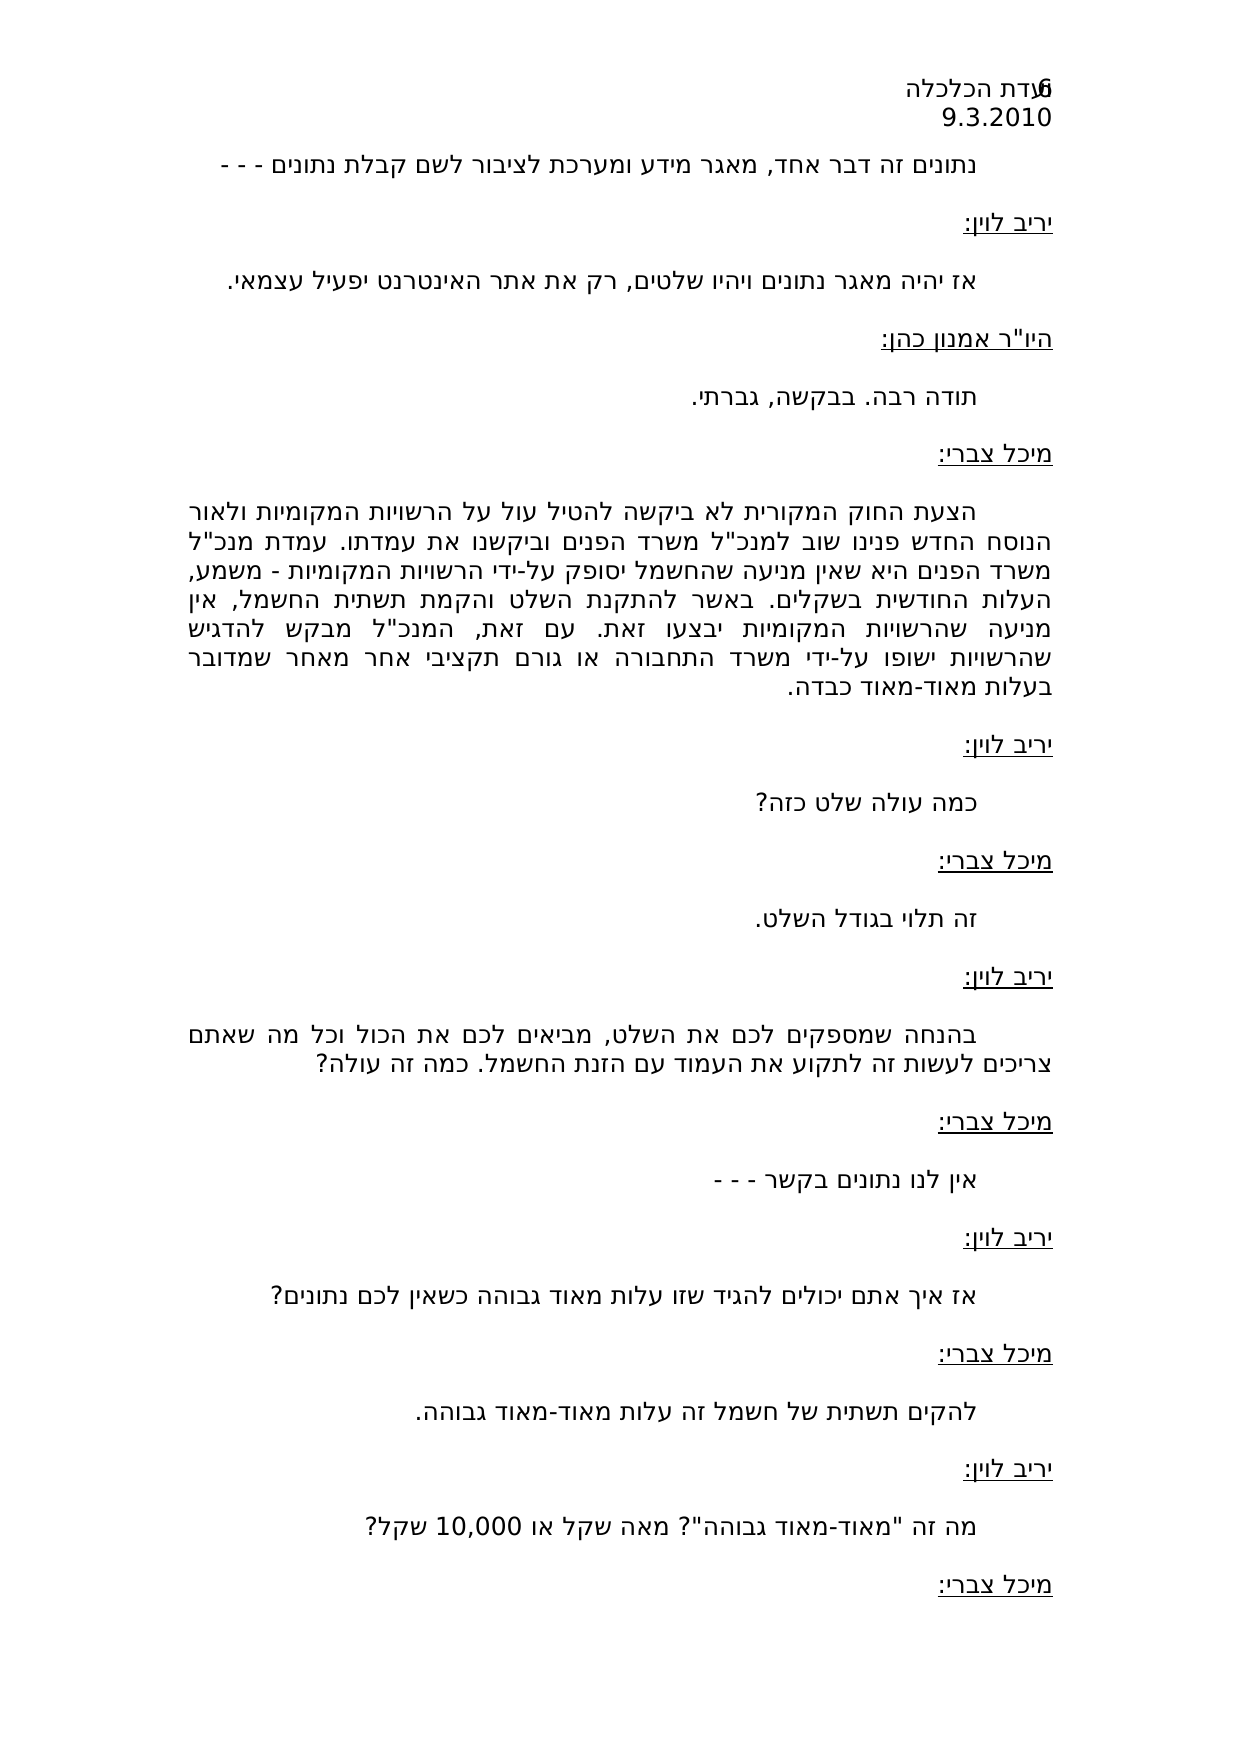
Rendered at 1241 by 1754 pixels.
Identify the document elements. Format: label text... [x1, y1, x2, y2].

text היו"ר אמנון כהן: [187, 324, 1053, 353]
text מיכל צברי: [187, 1570, 1053, 1599]
text נתונים זה דבר אחד, מאגר מידע ומערכת לציבור לשם קבלת נתונים - - - [187, 150, 1053, 179]
text אז איך אתם יכולים להגיד שזו עלות מאוד גבוהה כשאין לכם נתונים? [187, 1281, 1053, 1310]
text יריב לוין: [187, 208, 1053, 237]
text יריב לוין: [187, 1223, 1053, 1252]
text בהנחה שמספקים לכם את השלט, מביאים לכם את הכול וכל מה שאתם צריכים לעשות זה לתקוע את העמוד עם הזנת החשמל. כמה זה עולה? [187, 1020, 1053, 1078]
text יריב לוין: [187, 962, 1053, 991]
text הצעת החוק המקורית לא ביקשה להטיל עול על הרשויות המקומיות ולאור הנוסח החדש פנינו שוב למנכ"ל משרד הפנים וביקשנו את עמדתו. עמדת מנכ"ל משרד הפנים היא שאין מניעה שהחשמל יסופק על-ידי הרשויות המקומיות - משמע, העלות החודשית בשקלים. באשר להתקנת השלט והקמת תשתית החשמל, אין מניעה שהרשויות המקומיות יבצעו זאת. עם זאת, המנכ"ל מבקש להדגיש שהרשויות ישופו על-ידי משרד התחבורה או גורם תקציבי אחר מאחר שמדובר בעלות מאוד-מאוד כבדה. [187, 497, 1053, 702]
text מיכל צברי: [187, 1339, 1053, 1368]
text זה תלוי בגודל השלט. [187, 904, 1053, 933]
text מה זה "מאוד-מאוד גבוהה"? מאה שקל או 10,000 שקל? [187, 1512, 1053, 1542]
text אז יהיה מאגר נתונים ויהיו שלטים, רק את אתר האינטרנט יפעיל עצמאי. [187, 266, 1053, 295]
text כמה עולה שלט כזה? [187, 788, 1053, 817]
text להקים תשתית של חשמל זה עלות מאוד-מאוד גבוהה. [187, 1397, 1053, 1426]
text יריב לוין: [187, 1454, 1053, 1484]
text תודה רבה. בבקשה, גברתי. [187, 382, 1053, 411]
text מיכל צברי: [187, 1107, 1053, 1136]
text מיכל צברי: [187, 439, 1053, 469]
text אין לנו נתונים בקשר - - - [187, 1165, 1053, 1194]
text יריב לוין: [187, 730, 1053, 759]
text מיכל צברי: [187, 846, 1053, 875]
